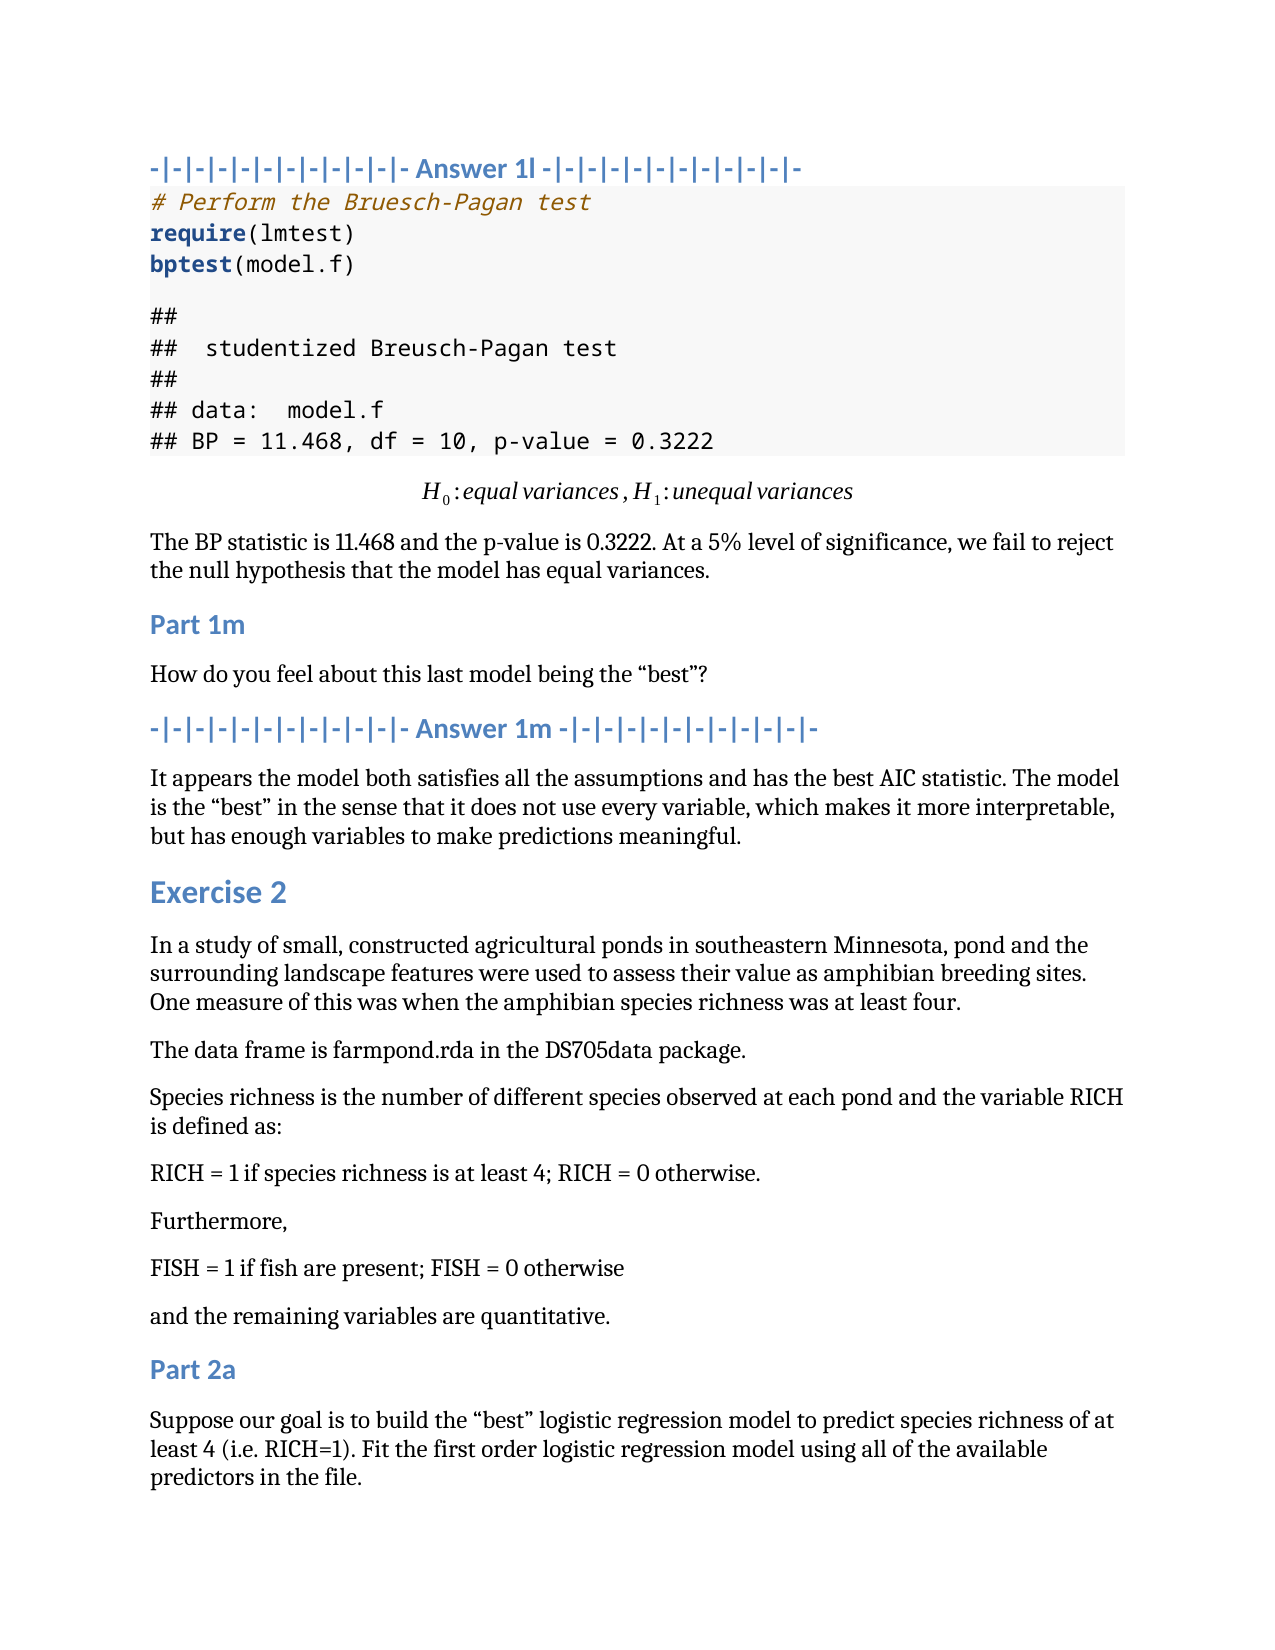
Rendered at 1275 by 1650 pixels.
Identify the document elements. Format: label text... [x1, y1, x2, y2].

text RICH = 1 if species richness is at least 4; RICH = 0 otherwise. [150, 1159, 1125, 1188]
text and the remaining variables are quantitative. [150, 1302, 1125, 1331]
subtitle -|-|-|-|-|-|-|-|-|-|-|- Answer 1l -|-|-|-|-|-|-|-|-|-|-|- [150, 150, 1125, 186]
text The BP statistic is 11.468 and the p-value is 0.3222. At a 5% level of significance, we fail to reject the null hypothesis that the model has equal variances. [150, 527, 1125, 585]
subtitle Part 1m [150, 606, 1125, 641]
text In a study of small, constructed agricultural ponds in southeastern Minnesota, pond and the surrounding landscape features were used to assess their value as amphibian breeding sites. One measure of this was when the amphibian species richness was at least four. [150, 931, 1125, 1017]
subtitle -|-|-|-|-|-|-|-|-|-|-|- Answer 1m -|-|-|-|-|-|-|-|-|-|-|- [150, 710, 1125, 745]
text FISH = 1 if fish are present; FISH = 0 otherwise [150, 1254, 1125, 1283]
text Species richness is the number of different species observed at each pond and the variable RICH is defined as: [150, 1083, 1125, 1141]
text It appears the model both satisfies all the assumptions and has the best AIC statistic. The model is the “best” in the sense that it does not use every variable, which makes it more interpretable, but has enough variables to make predictions meaningful. [150, 764, 1125, 850]
text How do you feel about this last model being the “best”? [150, 660, 1125, 689]
text # Perform the Bruesch-Pagan test require(lmtest) bptest(model.f) [356, 186, 1125, 279]
text The data frame is farmpond.rda in the DS705data package. [150, 1036, 1125, 1064]
text ## ## studentized Breusch-Pagan test ## ## data: model.f ## BP = 11.468, df = 10, p-value = 0.3222 [150, 300, 1125, 456]
text Suppose our goal is to build the “best” logistic regression model to predict species richness of at least 4 (i.e. RICH=1). Fit the first order logistic regression model using all of the available predictors in the file. [150, 1406, 1125, 1492]
text Furthermore, [150, 1207, 1125, 1236]
subtitle Part 2a [150, 1351, 1125, 1387]
subtitle Exercise 2 [150, 871, 1125, 912]
